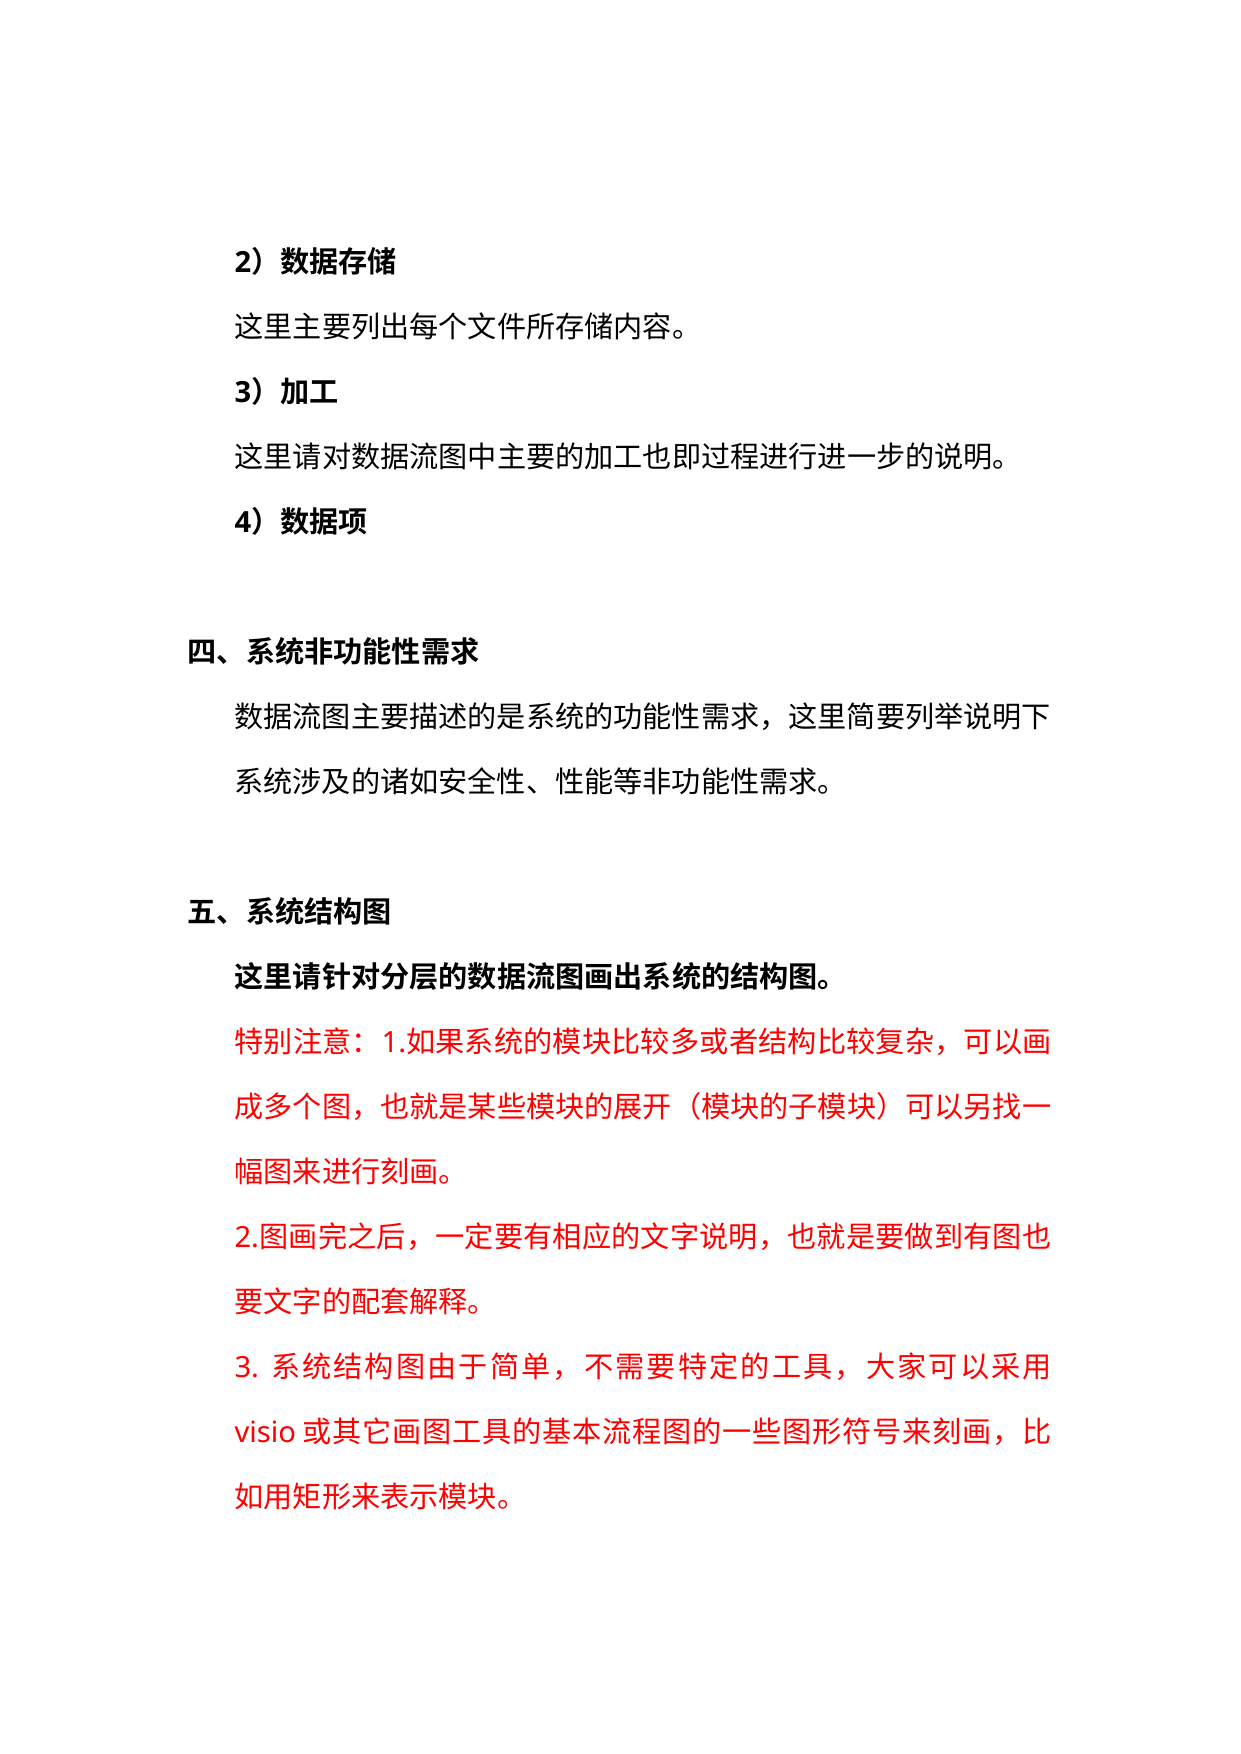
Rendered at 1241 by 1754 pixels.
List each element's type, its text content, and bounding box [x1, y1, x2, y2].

text 3. 系统结构图由于简单，不需要特定的工具，大家可以采用visio或其它画图工具的基本流程图的一些图形符号来刻画，比如用矩形来表示模块。 [234, 1332, 1053, 1527]
list 数据流图主要描述的是系统的功能性需求，这里简要列举说明下系统涉及的诸如安全性、性能等非功能性需求。 [234, 682, 1053, 812]
list 2）数据存储 [234, 227, 1053, 292]
text 四、系统非功能性需求 [187, 617, 1053, 682]
list 3）加工 [234, 357, 1053, 422]
list 4）数据项 [234, 487, 1053, 552]
list 这里请对数据流图中主要的加工也即过程进行进一步的说明。 [234, 422, 1053, 487]
text 这里请针对分层的数据流图画出系统的结构图。 [234, 942, 1053, 1007]
text 2.图画完之后，一定要有相应的文字说明，也就是要做到有图也要文字的配套解释。 [234, 1202, 1053, 1332]
list 这里主要列出每个文件所存储内容。 [234, 292, 1053, 357]
text 特别注意：1.如果系统的模块比较多或者结构比较复杂，可以画成多个图，也就是某些模块的展开（模块的子模块）可以另找一幅图来进行刻画。 [234, 1007, 1053, 1202]
text 五、系统结构图 [187, 877, 1053, 942]
